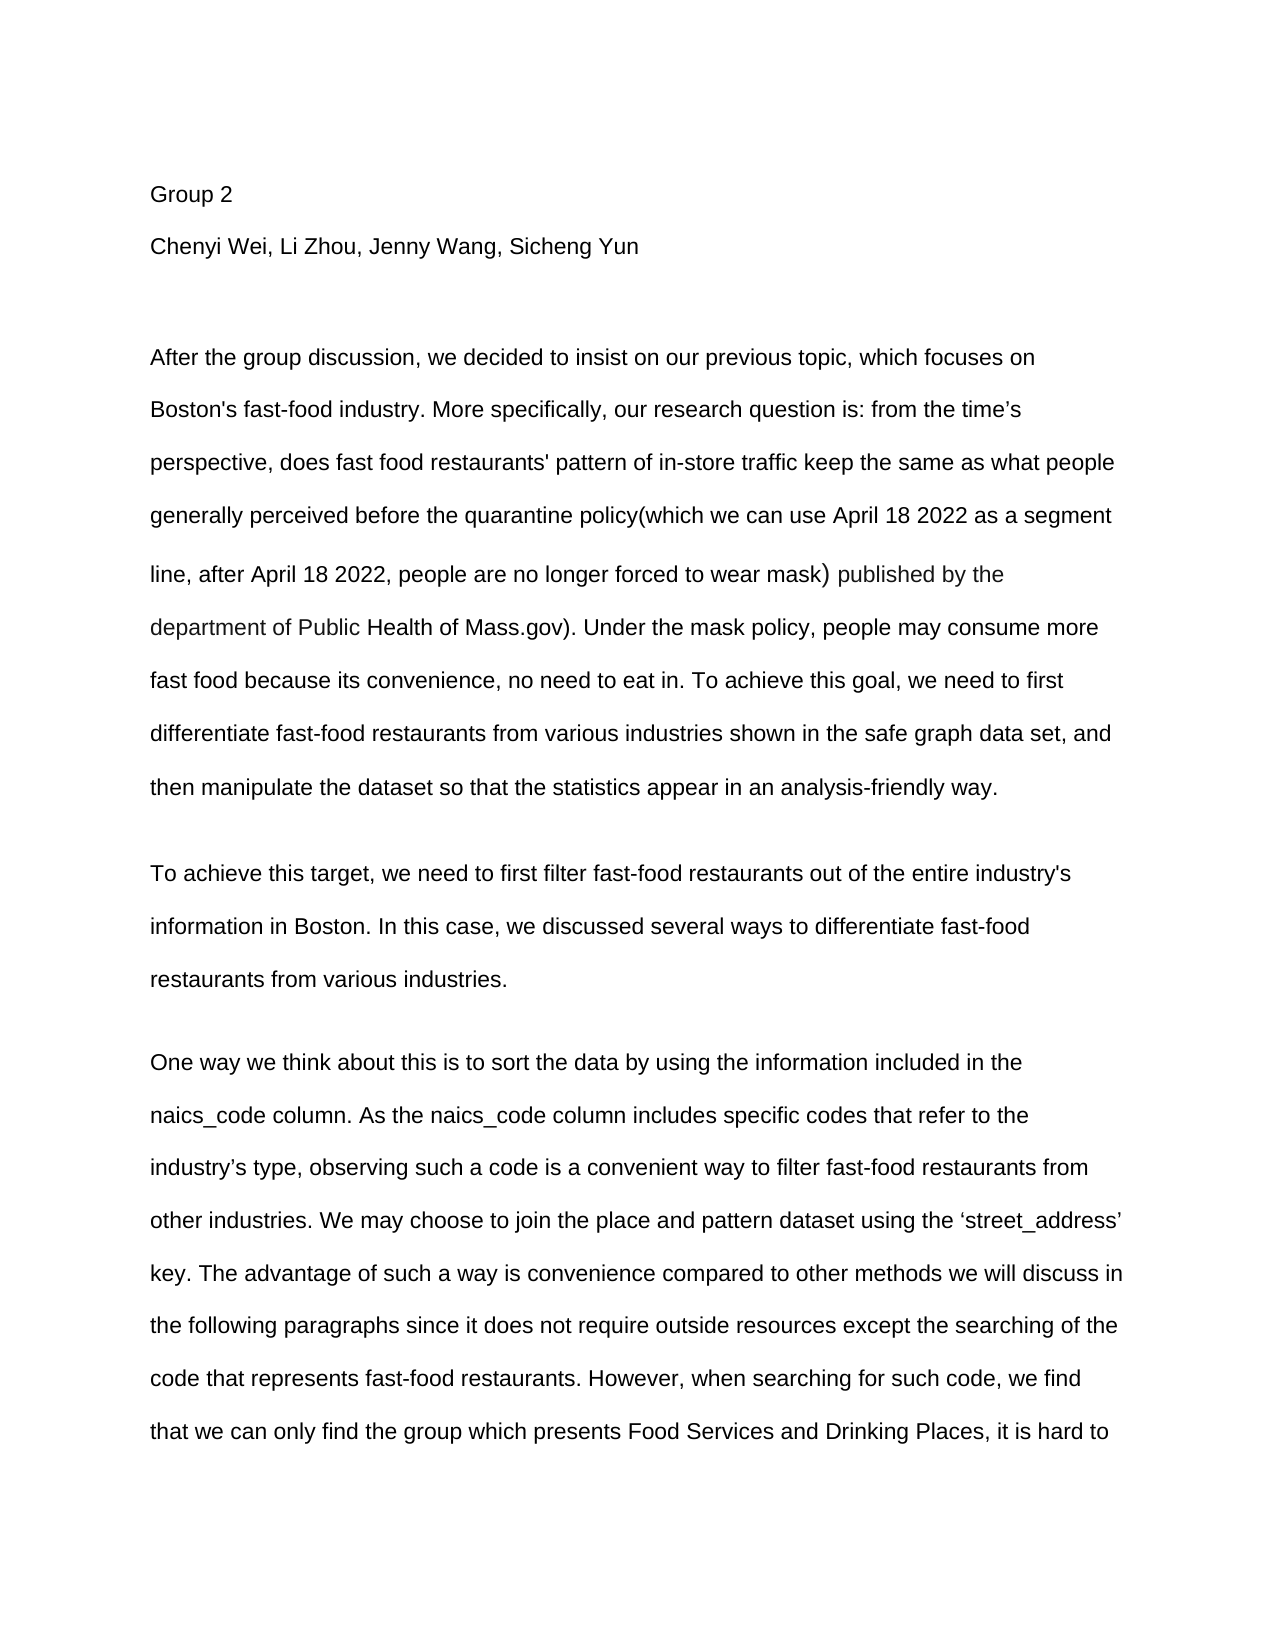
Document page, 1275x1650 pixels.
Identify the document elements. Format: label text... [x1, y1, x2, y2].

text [150, 1049, 1125, 1444]
text Group 2 [150, 181, 1125, 207]
text After the group discussion, we decided to insist on our previous topic, which focuses on Boston's fast-food industry. More specifically, our research question is: from the time’s perspective, does fast food restaurants' pattern of in-store traffic keep the same as what people generally perceived before the quarantine policy(which we can use April 18 2022 as a segment line, after April 18 2022, people are no longer forced to wear mask) published by the department of Public Health of Mass.gov). Under the mask policy, people may consume more fast food because its convenience, no need to eat in. To achieve this goal, we need to first differentiate fast-food restaurants from various industries shown in the safe graph data set, and then manipulate the dataset so that the statistics appear in an analysis-friendly way. [150, 343, 1125, 801]
text Chenyi Wei, Li Zhou, Jenny Wang, Sicheng Yun [150, 233, 1125, 259]
text To achieve this target, we need to first filter fast-food restaurants out of the entire industry's information in Boston. In this case, we discussed several ways to differentiate fast-food restaurants from various industries. [150, 860, 1125, 992]
